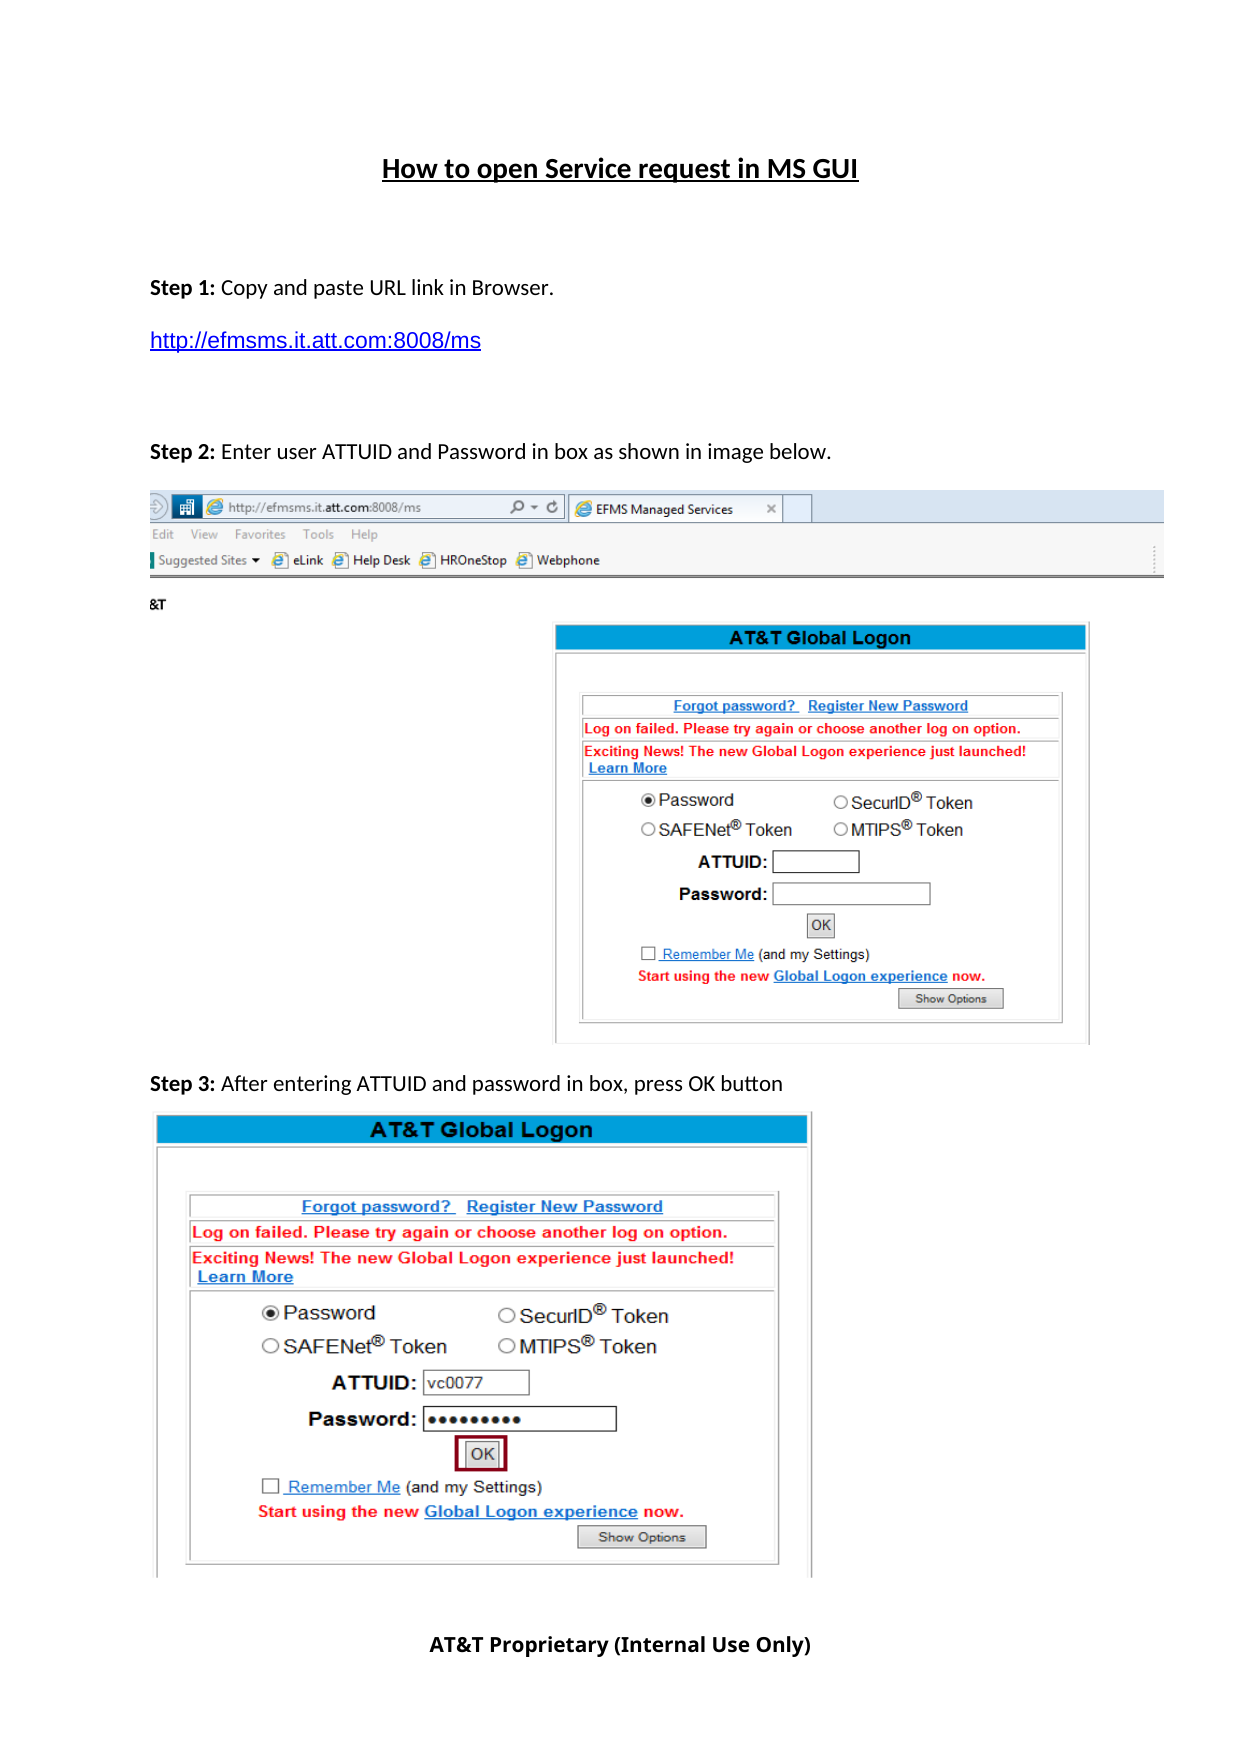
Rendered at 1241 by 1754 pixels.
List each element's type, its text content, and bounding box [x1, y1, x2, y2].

text Step 2: Enter user ATTUID and Password in box as shown in image below. [150, 437, 1090, 465]
picture [150, 490, 1164, 1045]
picture [150, 1101, 819, 1593]
text Step 1: Copy and paste URL link in Browser. [150, 273, 1090, 302]
text How to open Service request in MS GUI [150, 150, 1090, 186]
text http://efmsms.it.att.com:8008/ms [150, 327, 1090, 353]
